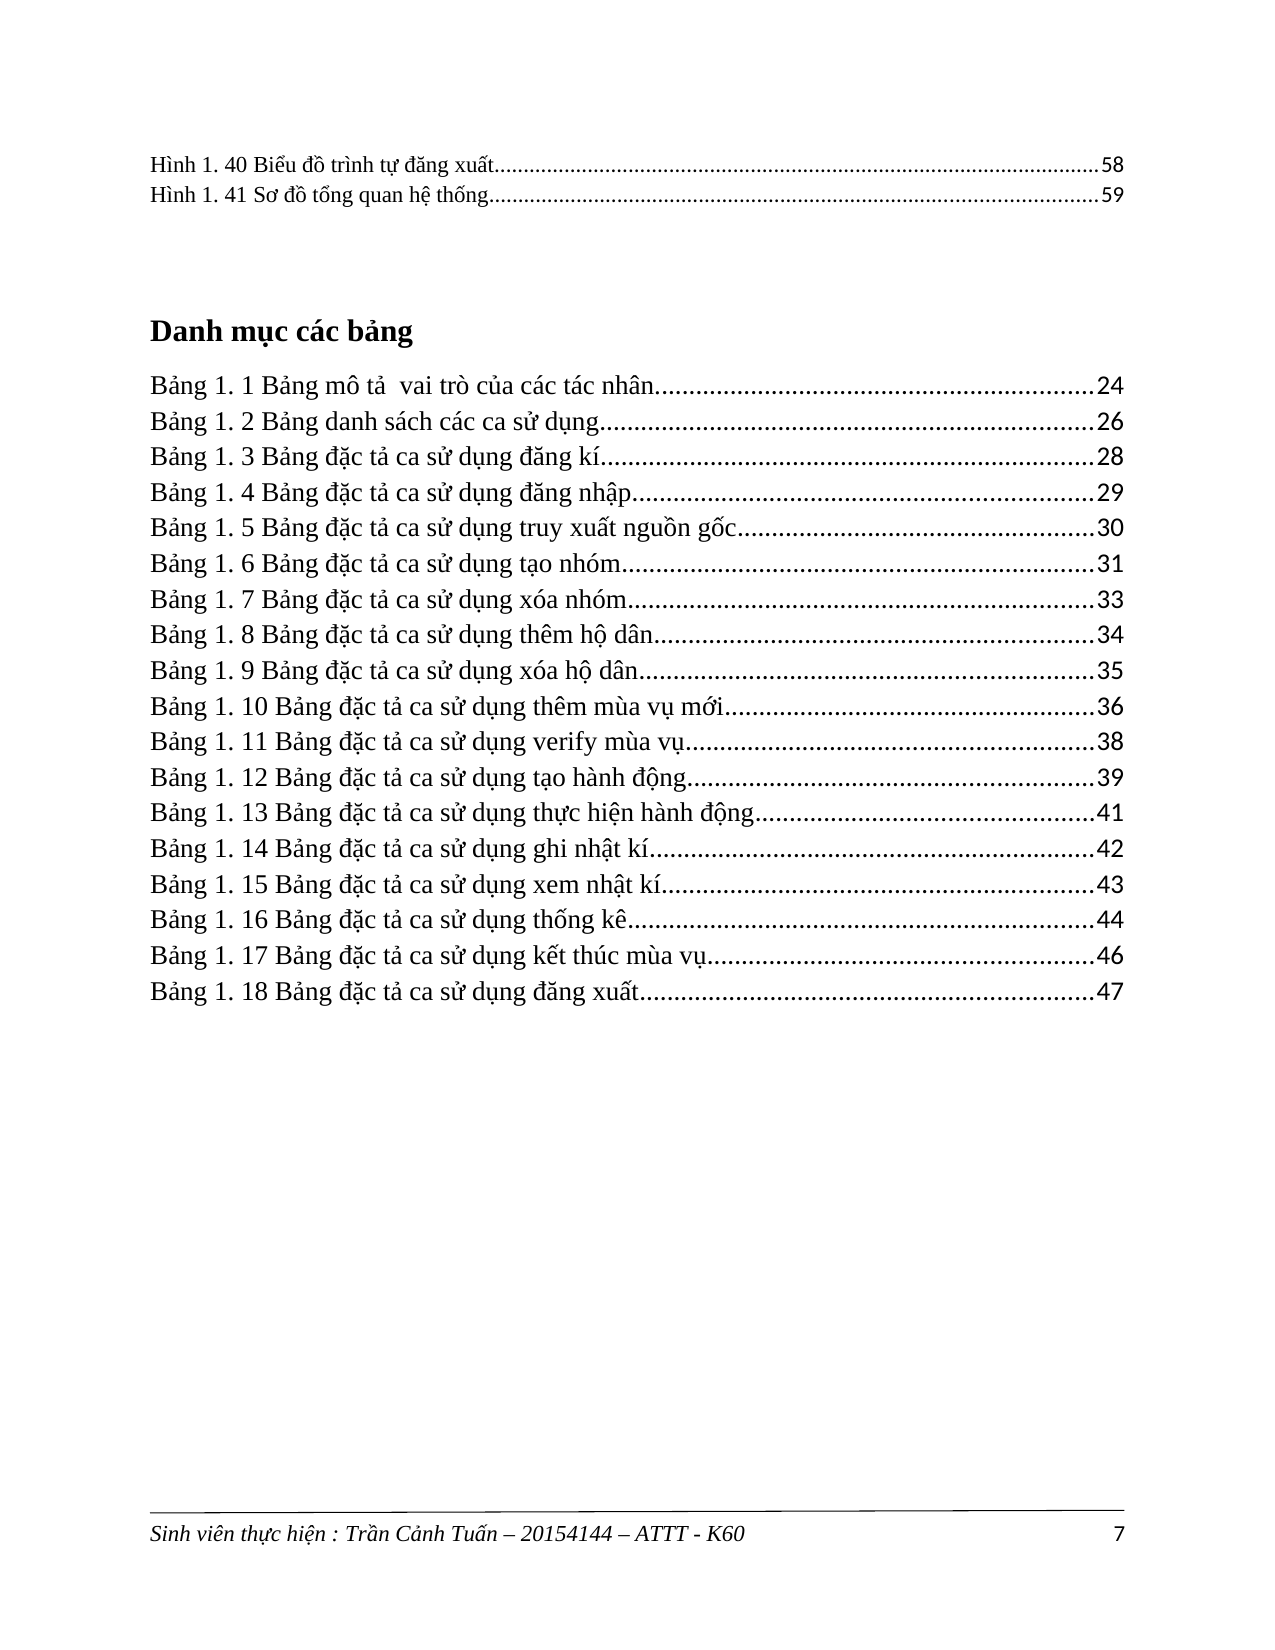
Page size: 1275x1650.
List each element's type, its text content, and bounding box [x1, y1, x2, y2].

text Hình 1. 40 Biểu đồ trình tự đăng xuất 58 [150, 150, 1125, 178]
text Bảng 1. 14 Bảng đặc tả ca sử dụng ghi nhật kí 42 [150, 831, 1125, 864]
text Bảng 1. 13 Bảng đặc tả ca sử dụng thực hiện hành động 41 [150, 796, 1125, 829]
text Bảng 1. 17 Bảng đặc tả ca sử dụng kết thúc mùa vụ 46 [150, 938, 1125, 971]
text Bảng 1. 5 Bảng đặc tả ca sử dụng truy xuất nguồn gốc 30 [150, 511, 1125, 544]
text Bảng 1. 11 Bảng đặc tả ca sử dụng verify mùa vụ 38 [150, 724, 1125, 757]
text Bảng 1. 10 Bảng đặc tả ca sử dụng thêm mùa vụ mới 36 [150, 689, 1125, 722]
text Bảng 1. 8 Bảng đặc tả ca sử dụng thêm hộ dân 34 [150, 617, 1125, 651]
text Bảng 1. 1 Bảng mô tả vai trò của các tác nhân. 24 [150, 368, 1125, 401]
text Bảng 1. 2 Bảng danh sách các ca sử dụng 26 [150, 404, 1125, 437]
text Bảng 1. 18 Bảng đặc tả ca sử dụng đăng xuất 47 [150, 974, 1125, 1007]
text Bảng 1. 7 Bảng đặc tả ca sử dụng xóa nhóm 33 [150, 582, 1125, 615]
text Danh mục các bảng [150, 313, 1125, 349]
text Bảng 1. 3 Bảng đặc tả ca sử dụng đăng kí 28 [150, 439, 1125, 472]
text Bảng 1. 6 Bảng đặc tả ca sử dụng tạo nhóm 31 [150, 546, 1125, 579]
text Bảng 1. 9 Bảng đặc tả ca sử dụng xóa hộ dân 35 [150, 653, 1125, 686]
text Bảng 1. 12 Bảng đặc tả ca sử dụng tạo hành động 39 [150, 760, 1125, 793]
text Hình 1. 41 Sơ đồ tổng quan hệ thống 59 [150, 180, 1125, 208]
text Bảng 1. 15 Bảng đặc tả ca sử dụng xem nhật kí 43 [150, 867, 1125, 900]
text Bảng 1. 16 Bảng đặc tả ca sử dụng thống kê 44 [150, 902, 1125, 936]
text Bảng 1. 4 Bảng đặc tả ca sử dụng đăng nhập 29 [150, 475, 1125, 508]
